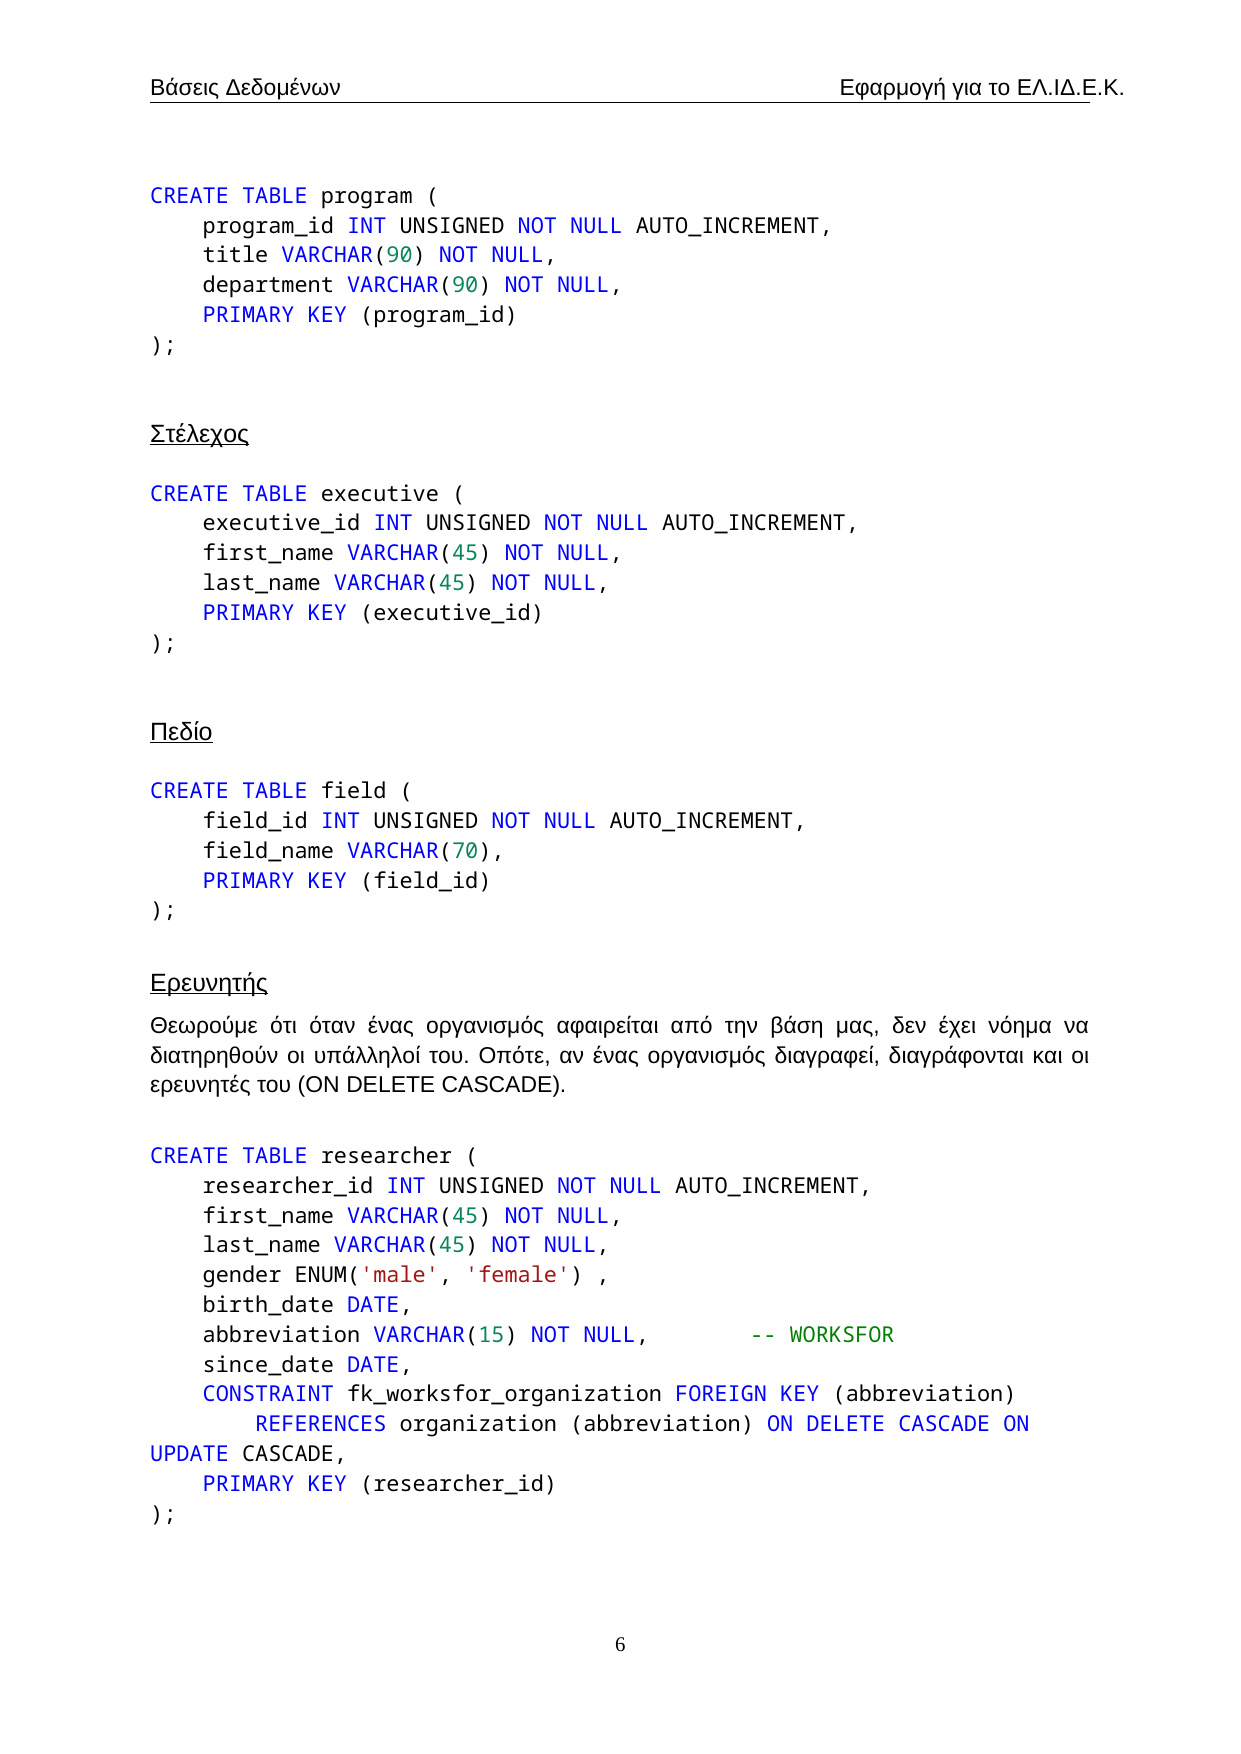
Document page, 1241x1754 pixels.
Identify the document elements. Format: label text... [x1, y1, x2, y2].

text first_name VARCHAR(45) NOT NULL, [150, 537, 1090, 567]
text executive_id INT UNSIGNED NOT NULL AUTO_INCREMENT, [150, 507, 1090, 537]
text last_name VARCHAR(45) NOT NULL, [150, 1229, 1090, 1259]
text PRIMARY KEY (researcher_id) [150, 1468, 1090, 1498]
text ); [150, 329, 1090, 358]
text program_id INT UNSIGNED NOT NULL AUTO_INCREMENT, [150, 209, 1090, 239]
text ); [150, 894, 1090, 924]
text ); [150, 1498, 1090, 1527]
text birth_date DATE, [150, 1289, 1090, 1319]
text title VARCHAR(90) NOT NULL, [150, 239, 1090, 269]
text abbreviation VARCHAR(15) NOT NULL, -- WORKSFOR [150, 1319, 1090, 1349]
text CONSTRAINT fk_worksfor_organization FOREIGN KEY (abbreviation) [150, 1378, 1090, 1408]
text last_name VARCHAR(45) NOT NULL, [150, 567, 1090, 597]
text ); [150, 627, 1090, 656]
text PRIMARY KEY (executive_id) [150, 597, 1090, 627]
text field_id INT UNSIGNED NOT NULL AUTO_INCREMENT, [150, 805, 1090, 835]
text Ερευνητής [150, 967, 1090, 996]
text REFERENCES organization (abbreviation) ON DELETE CASCADE ON UPDATE CASCADE, [150, 1408, 1090, 1468]
text PRIMARY KEY (program_id) [150, 299, 1090, 329]
text department VARCHAR(90) NOT NULL, [150, 269, 1090, 299]
text CREATE TABLE program ( [150, 180, 1090, 209]
text since_date DATE, [150, 1349, 1090, 1378]
text PRIMARY KEY (field_id) [150, 865, 1090, 894]
text Θεωρούμε ότι όταν ένας οργανισμός αφαιρείται από την βάση μας, δεν έχει νόημα να διατηρηθούν οι υπάλληλοί του. Οπότε, αν ένας οργανισμός διαγραφεί, διαγράφονται και οι ερευνητές του (ON DELETE CASCADE). [150, 1009, 1090, 1098]
text CREATE TABLE field ( [150, 775, 1090, 805]
text field_name VARCHAR(70), [150, 835, 1090, 865]
text Πεδίο [150, 716, 1090, 746]
text CREATE TABLE executive ( [150, 478, 1090, 507]
text first_name VARCHAR(45) NOT NULL, [150, 1200, 1090, 1229]
text Στέλεχος [150, 418, 1090, 448]
text researcher_id INT UNSIGNED NOT NULL AUTO_INCREMENT, [150, 1170, 1090, 1200]
text gender ENUM('male', 'female') , [150, 1259, 1090, 1289]
text CREATE TABLE researcher ( [150, 1140, 1090, 1170]
